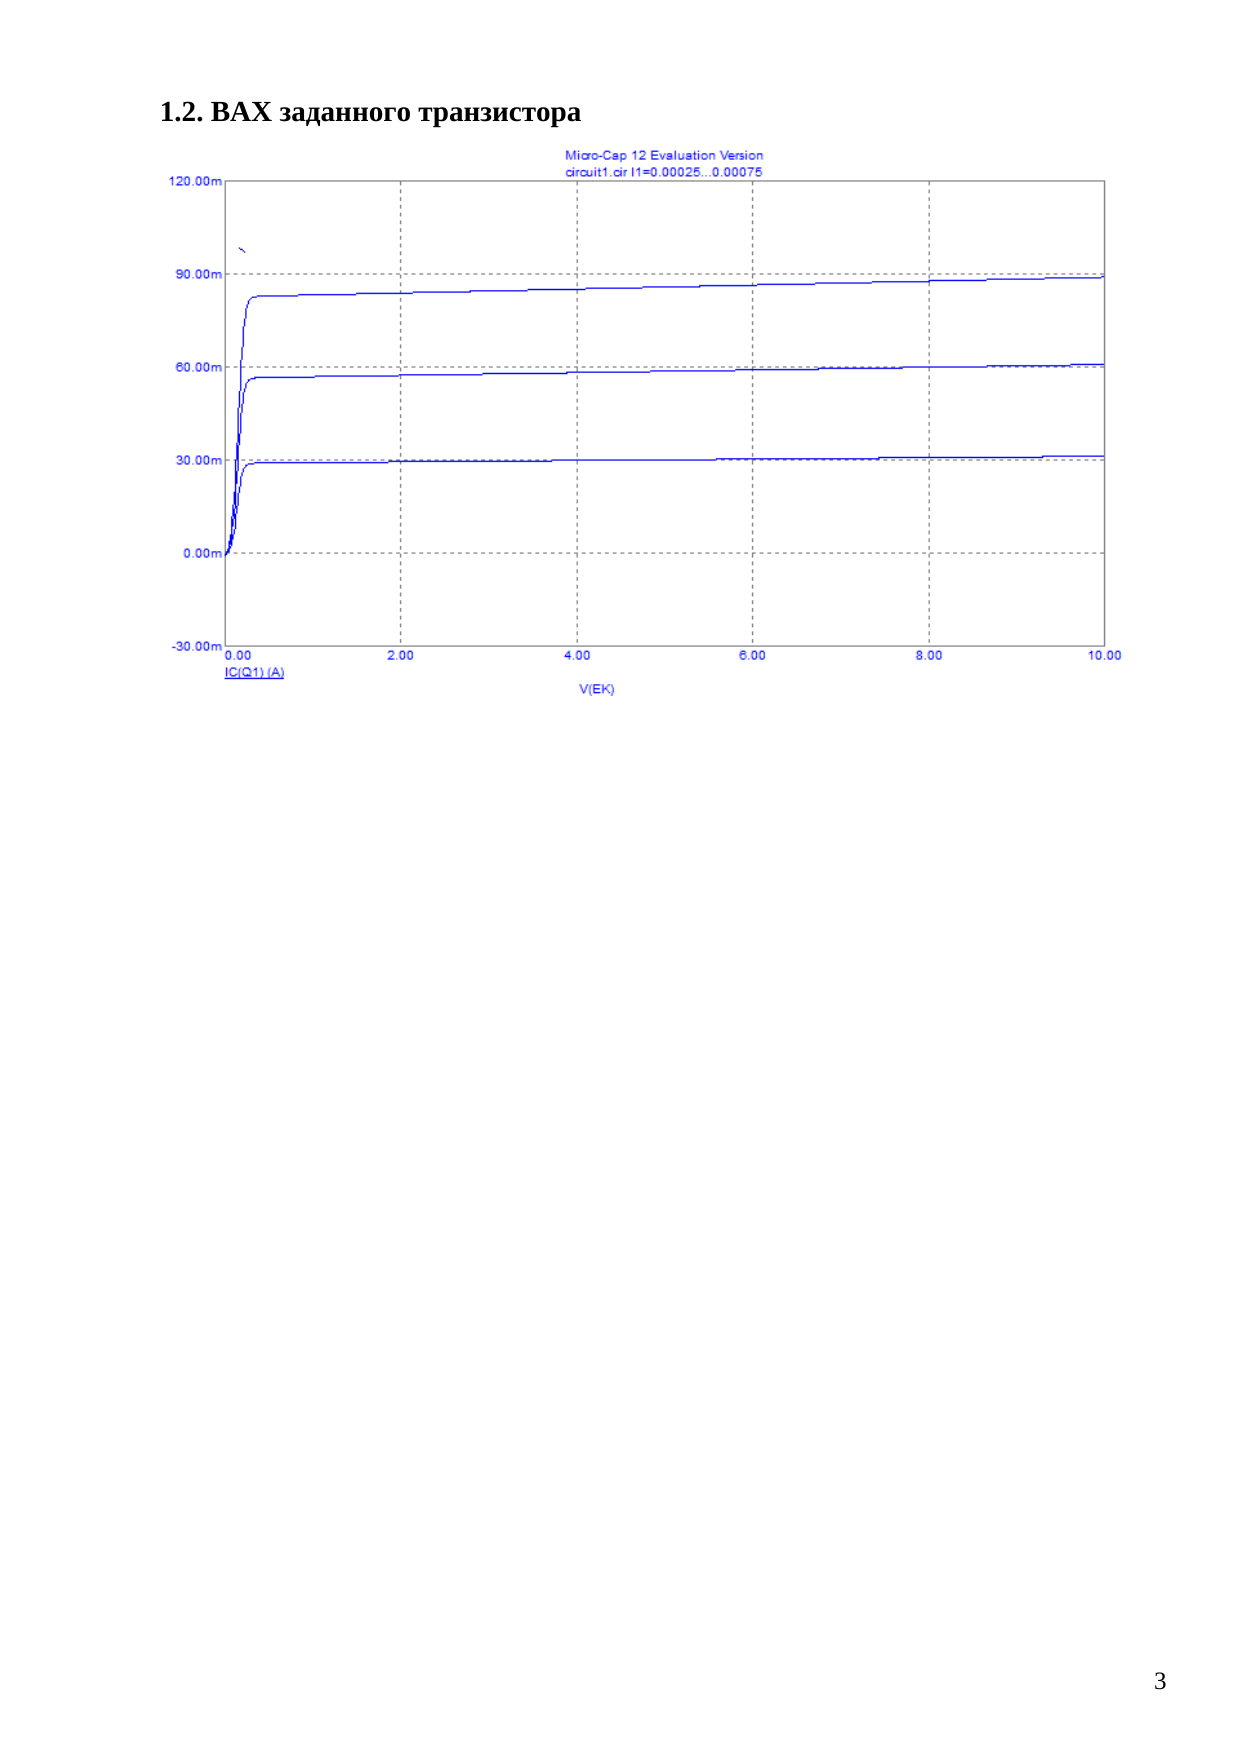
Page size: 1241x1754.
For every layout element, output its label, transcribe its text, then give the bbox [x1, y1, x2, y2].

text 1.2. ВАХ заданного транзистора [159, 94, 1166, 127]
picture [159, 143, 1135, 696]
